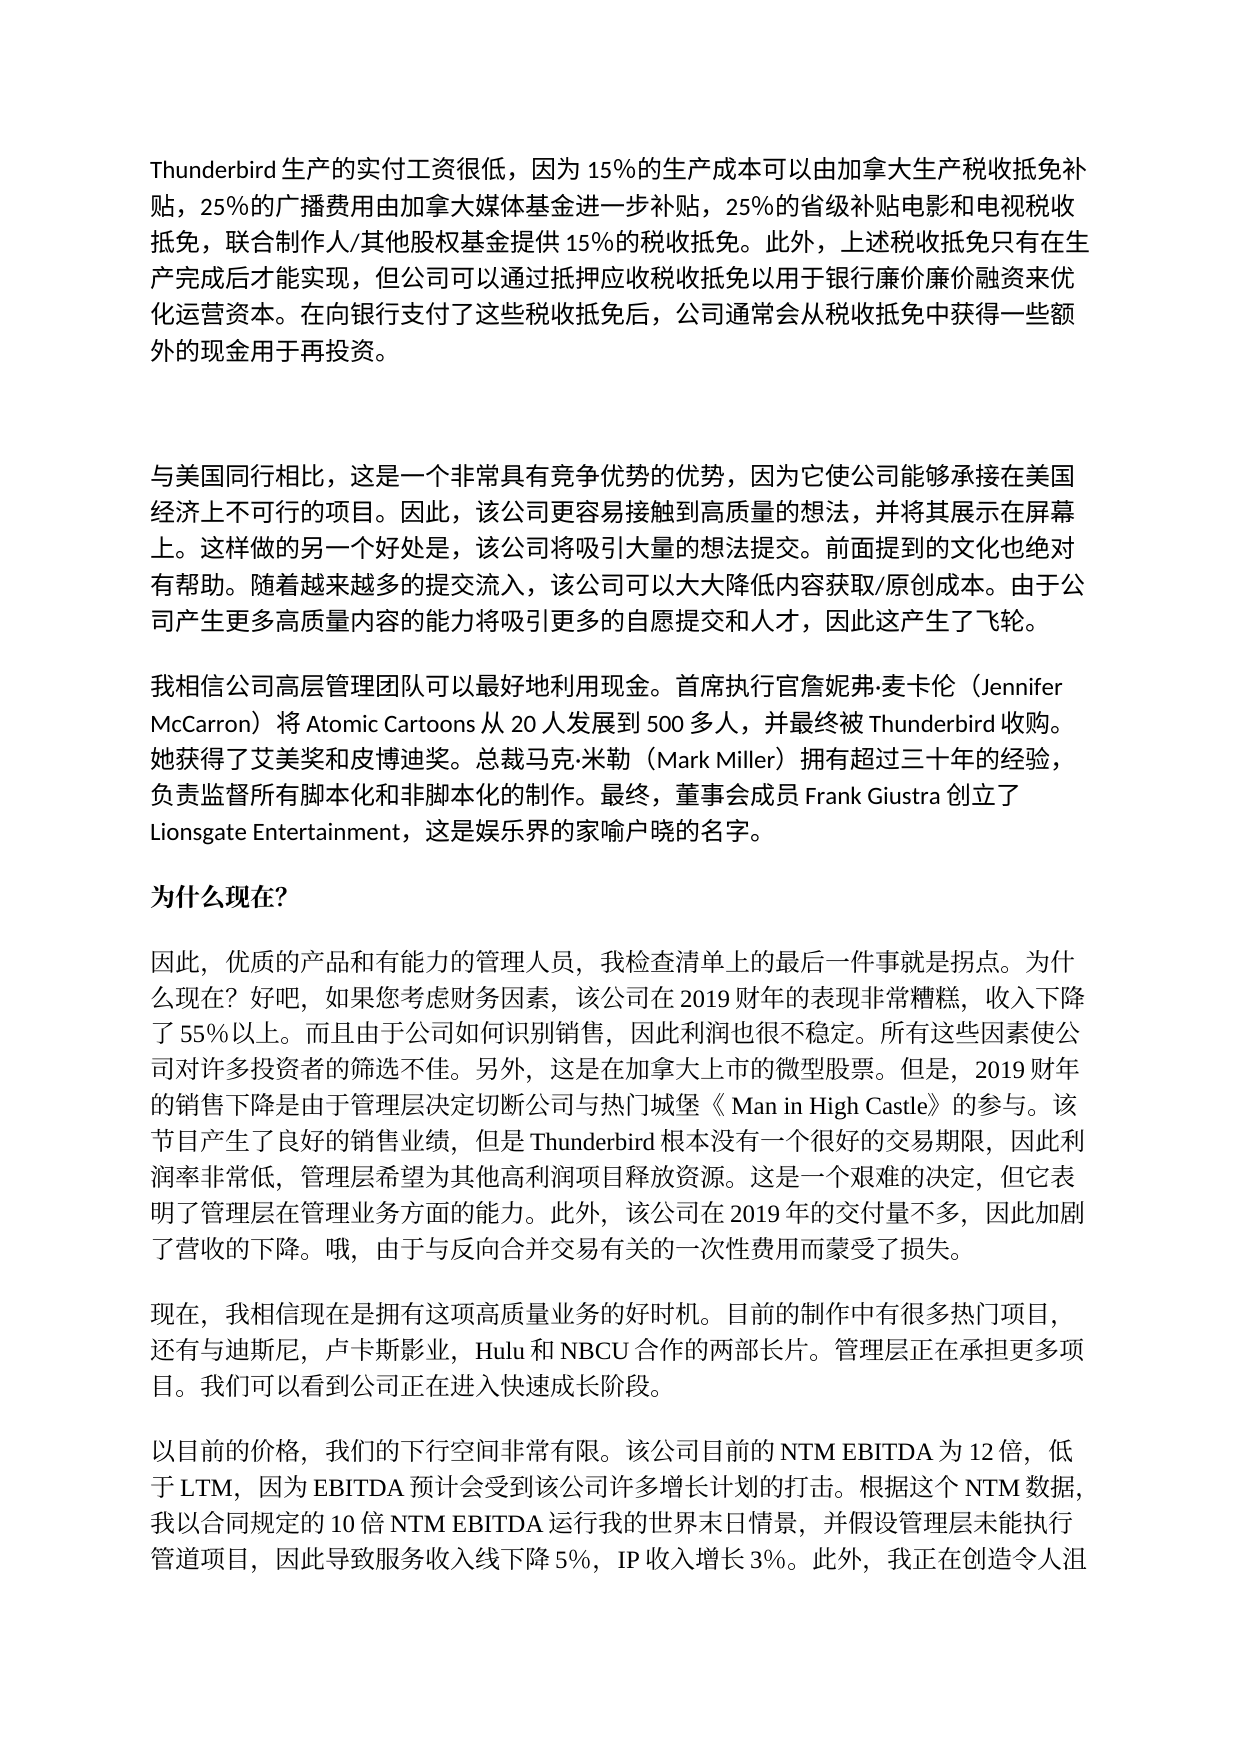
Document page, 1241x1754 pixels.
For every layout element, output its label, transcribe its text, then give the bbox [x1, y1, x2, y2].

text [150, 1432, 1090, 1576]
text 因此，优质的产品和有能力的管理人员，我检查清单上的最后一件事就是拐点。为什么现在？好吧，如果您考虑财务因素，该公司在2019财年的表现非常糟糕，收入下降了55％以上。而且由于公司如何识别销售，因此利润也很不稳定。所有这些因素使公司对许多投资者的筛选不佳。另外，这是在加拿大上市的微型股票。但是，2019财年的销售下降是由于管理层决定切断公司与热门城堡《 Man in High Castle》的参与。该节目产生了良好的销售业绩，但是Thunderbird根本没有一个很好的交易期限，因此利润率非常低，管理层希望为其他高利润项目释放资源。这是一个艰难的决定，但它表明了管理层在管理业务方面的能力。此外，该公司在2019年的交付量不多，因此加剧了营收的下降。哦，由于与反向合并交易有关的一次性费用而蒙受了损失。 [150, 942, 1090, 1266]
text 与美国同行相比，这是一个非常具有竞争优势的优势，因为它使公司能够承接在美国经济上不可行的项目。因此，该公司更容易接触到高质量的想法，并将其展示在屏幕上。这样做的另一个好处是，该公司将吸引大量的想法提交。前面提到的文化也绝对有帮助。随着越来越多的提交流入，该公司可以大大降低内容获取/原创成本。由于公司产生更多高质量内容的能力将吸引更多的自愿提交和人才，因此这产生了飞轮。 [150, 456, 1090, 638]
text 我相信公司高层管理团队可以最好地利用现金。首席执行官詹妮弗·麦卡伦（Jennifer McCarron）将Atomic Cartoons从20人发展到500多人，并最终被Thunderbird收购。她获得了艾美奖和皮博迪奖。总裁马克·米勒（Mark Miller）拥有超过三十年的经验，负责监督所有脚本化和非脚本化的制作。最终，董事会成员Frank Giustra创立了Lionsgate Entertainment，这是娱乐界的家喻户晓的名字。 [150, 667, 1090, 848]
text Thunderbird生产的实付工资很低，因为15％的生产成本可以由加拿大生产税收抵免补贴，25％的广播费用由加拿大媒体基金进一步补贴，25％的省级补贴电影和电视税收抵免，联合制作人/其他股权基金提供15％的税收抵免。此外，上述税收抵免只有在生产完成后才能实现，但公司可以通过抵押应收税收抵免以用于银行廉价廉价融资来优化运营资本。在向银行支付了这些税收抵免后，公司通常会从税收抵免中获得一些额外的现金用于再投资。 [150, 150, 1090, 367]
text 为什么现在？ [150, 877, 1090, 913]
text 现在，我相信现在是拥有这项高质量业务的好时机。目前的制作中有很多热门项目，还有与迪斯尼，卢卡斯影业，Hulu和NBCU合作的两部长片。管理层正在承担更多项目。我们可以看到公司正在进入快速成长阶段。 [150, 1295, 1090, 1403]
